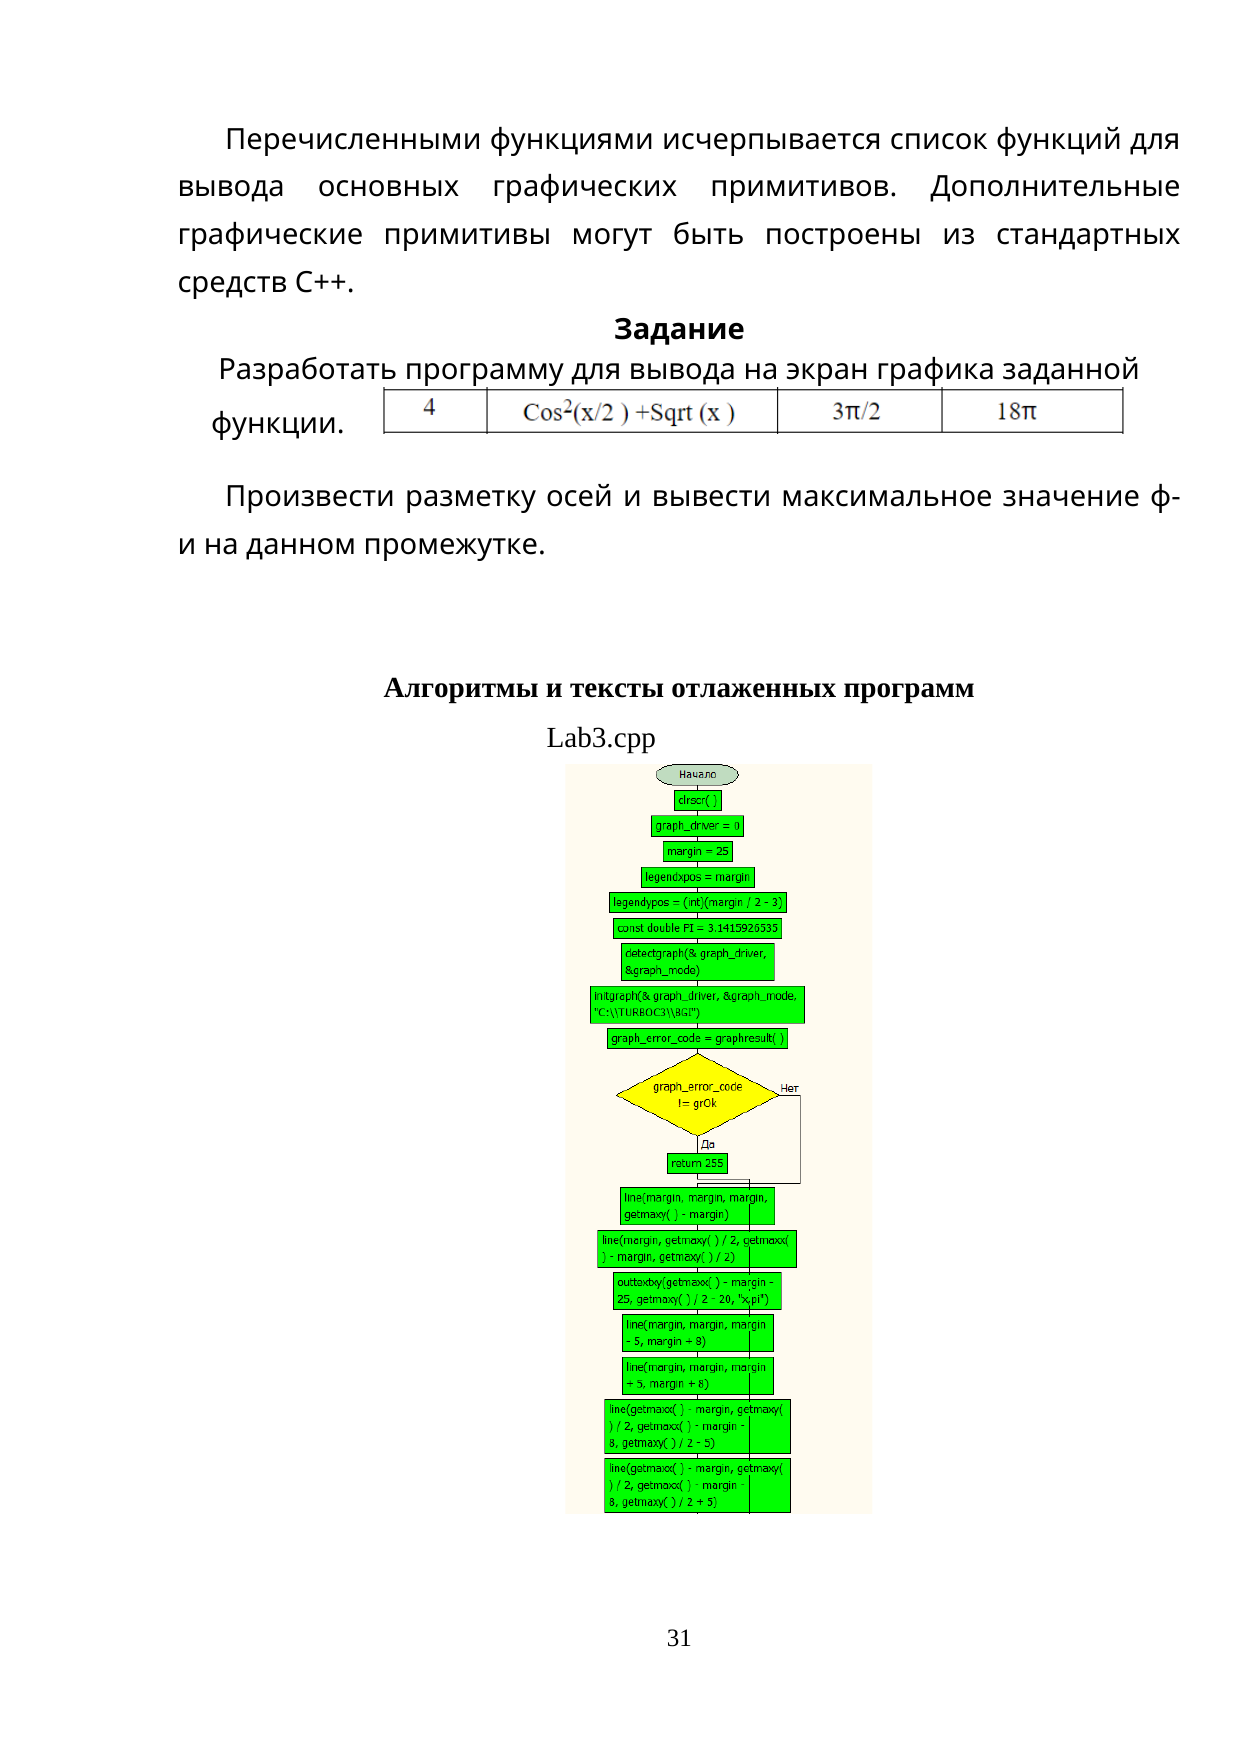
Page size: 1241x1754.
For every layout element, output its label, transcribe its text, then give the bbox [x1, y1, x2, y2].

text Задание [177, 308, 1181, 348]
text Алгоритмы и тексты отлаженных программ [177, 670, 1181, 704]
text Разработать программу для вывода на экран графика заданной функции. [177, 348, 1181, 442]
text Lab3.cpp [546, 721, 1181, 754]
text Перечисленными функциями исчерпывается список функций для вывода основных графических примитивов. Дополнительные графические примитивы могут быть построены из стандартных средств С++. [177, 118, 1181, 301]
text Произвести разметку осей и вывести максимальное значение ф-и на данном промежутке. [177, 475, 1181, 563]
